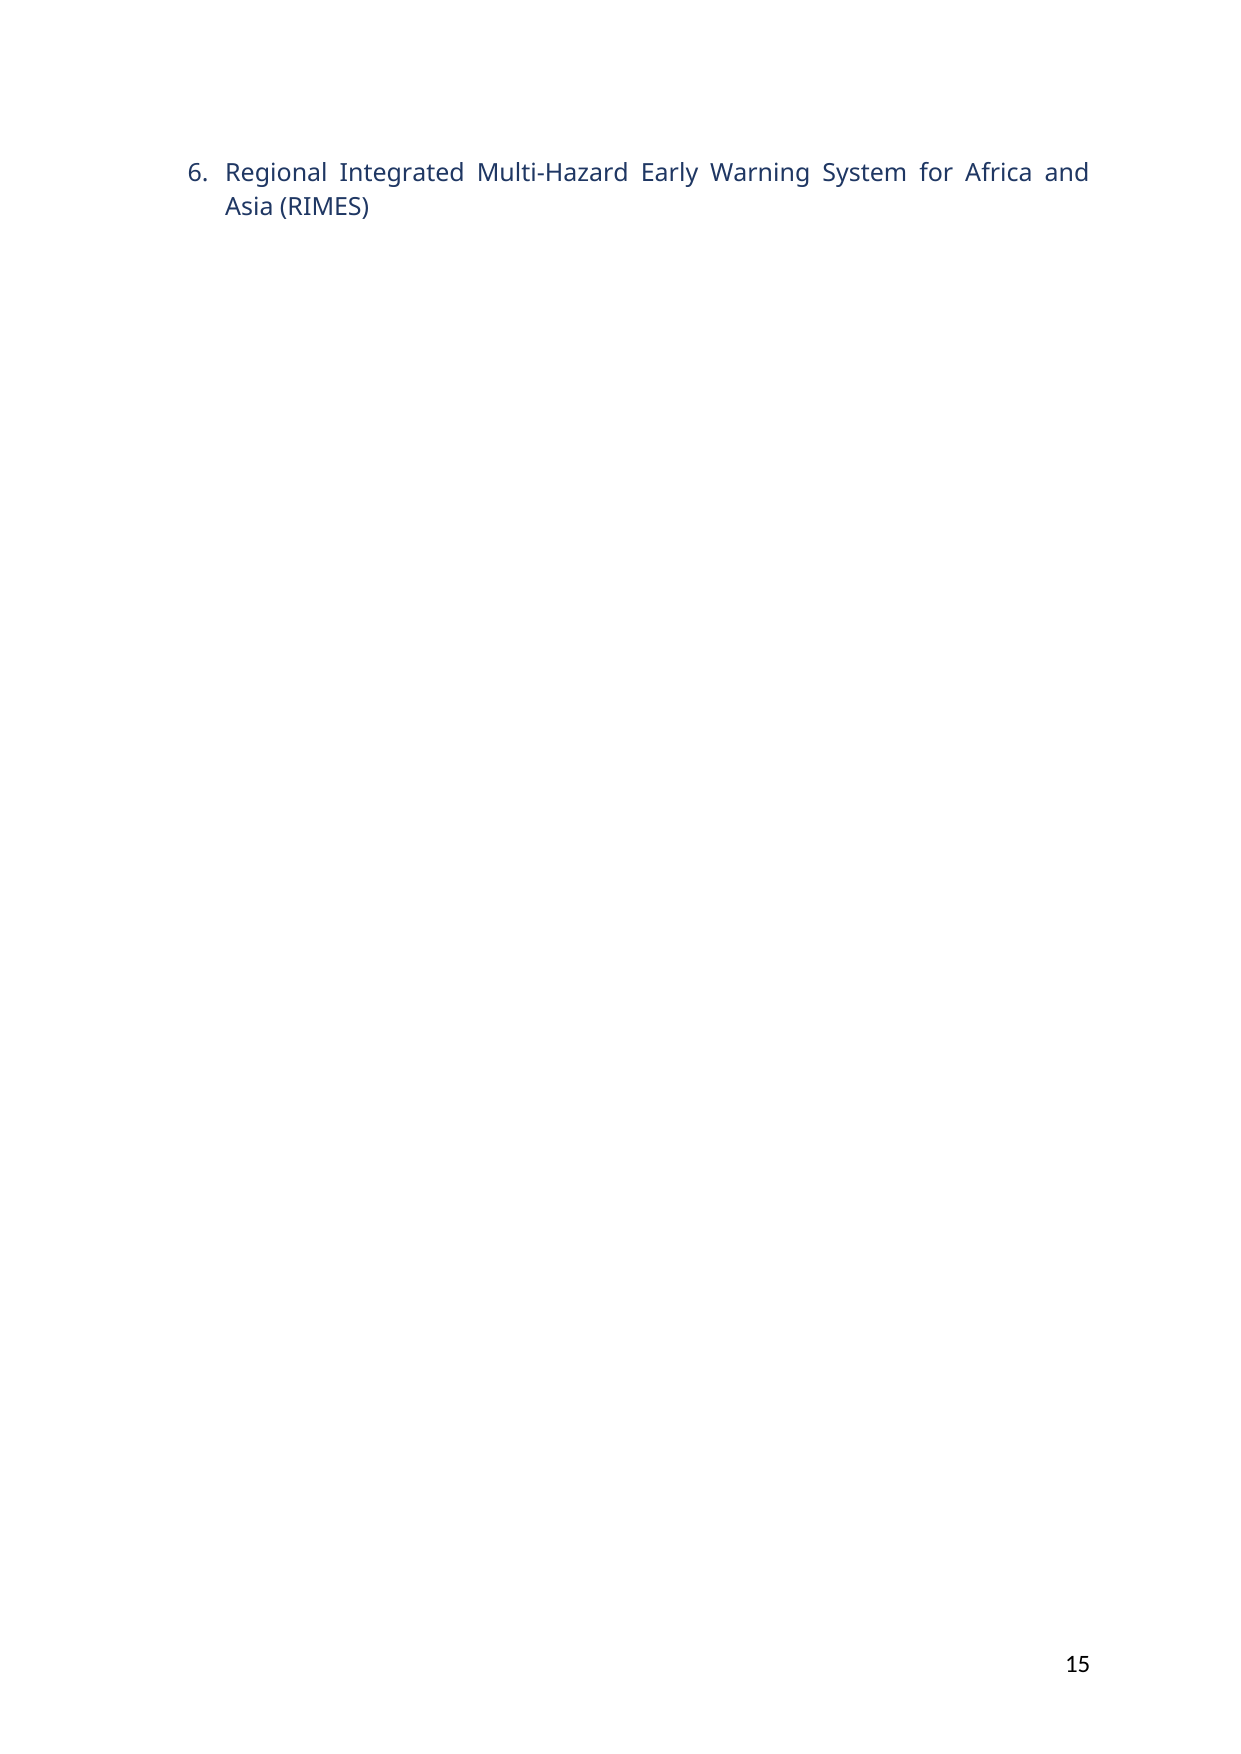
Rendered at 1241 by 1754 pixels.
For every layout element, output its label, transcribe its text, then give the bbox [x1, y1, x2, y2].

subtitle Regional Integrated Multi-Hazard Early Warning System for Africa and Asia (RIMES) [187, 154, 1090, 222]
